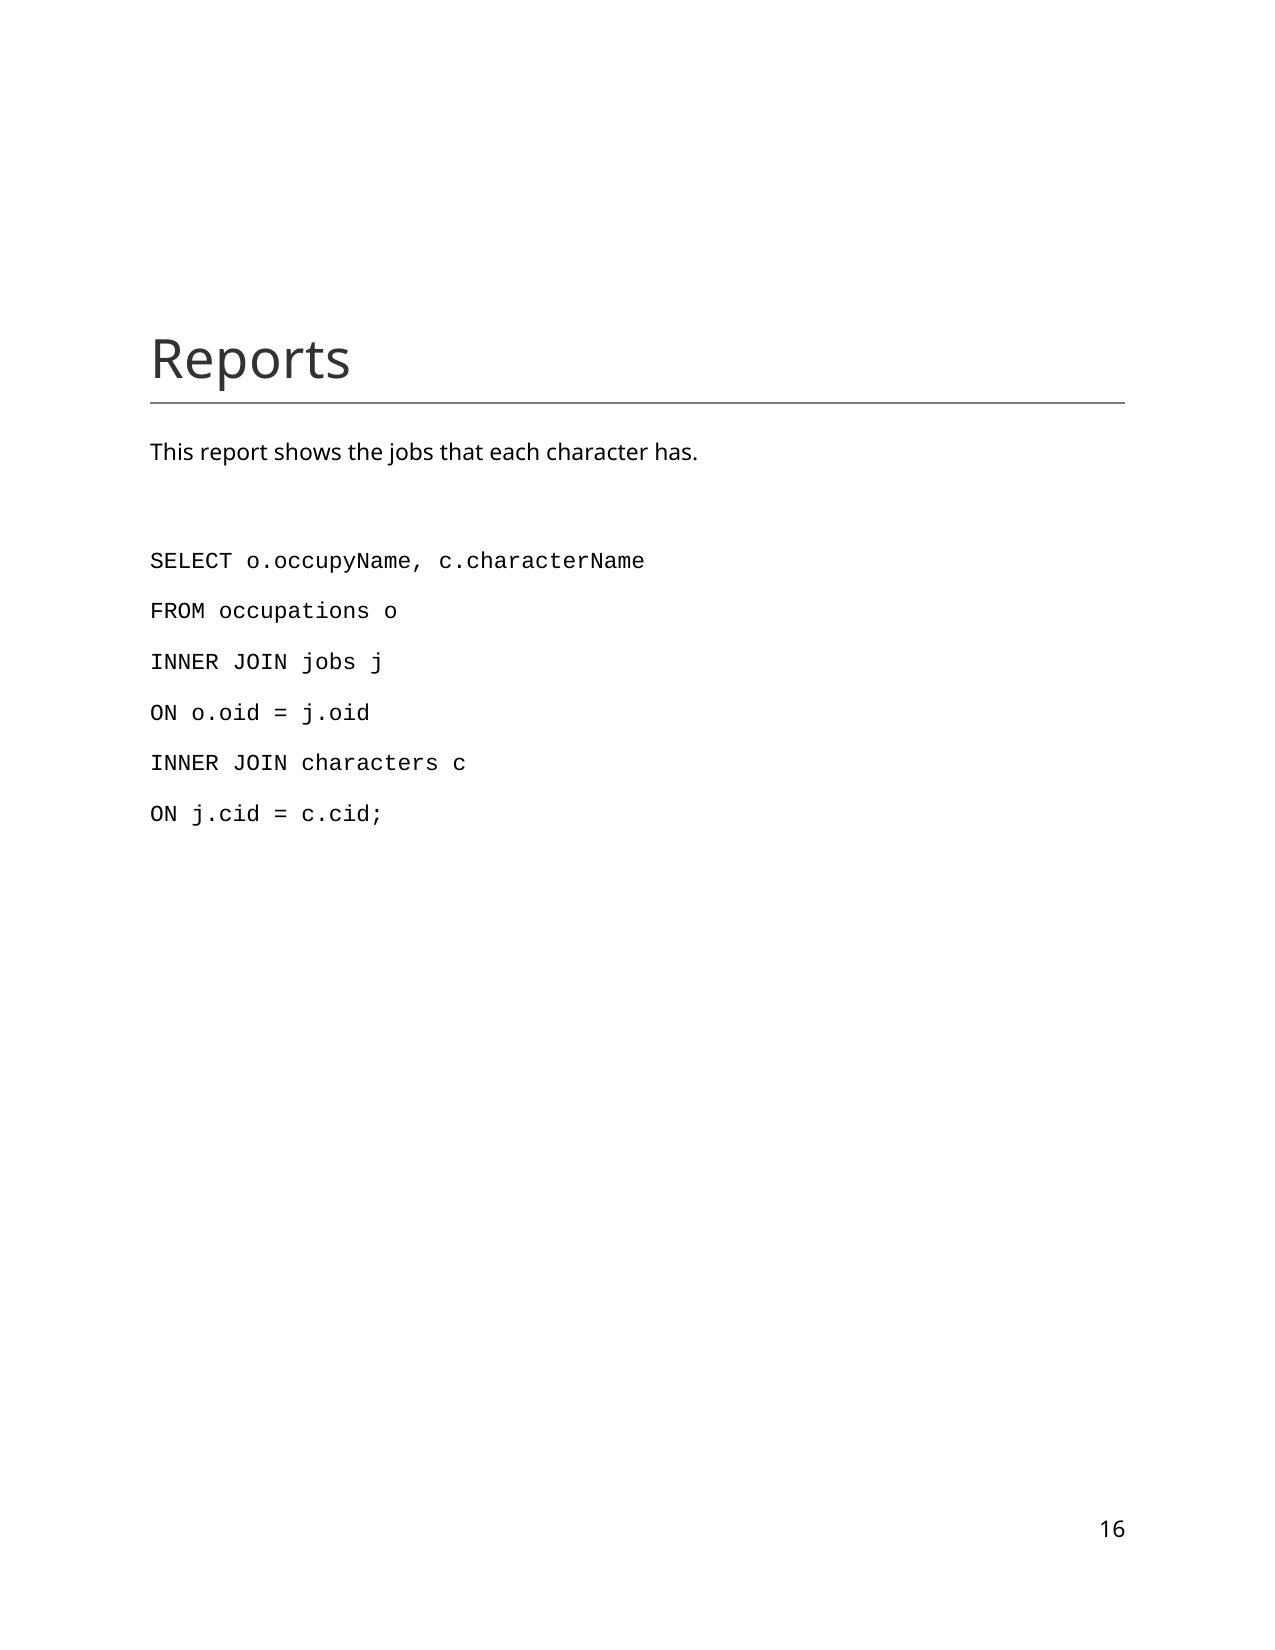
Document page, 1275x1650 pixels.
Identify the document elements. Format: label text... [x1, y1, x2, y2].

text INNER JOIN characters c [150, 752, 1125, 778]
text This report shows the jobs that each character has. [150, 436, 1125, 467]
title Reports [150, 320, 1125, 402]
text ON o.oid = j.oid [150, 701, 1125, 727]
text FROM occupations o [150, 600, 1125, 626]
text SELECT o.occupyName, c.characterName [150, 549, 1125, 575]
text INNER JOIN jobs j [150, 651, 1125, 676]
text ON j.cid = c.cid; [150, 802, 1125, 828]
